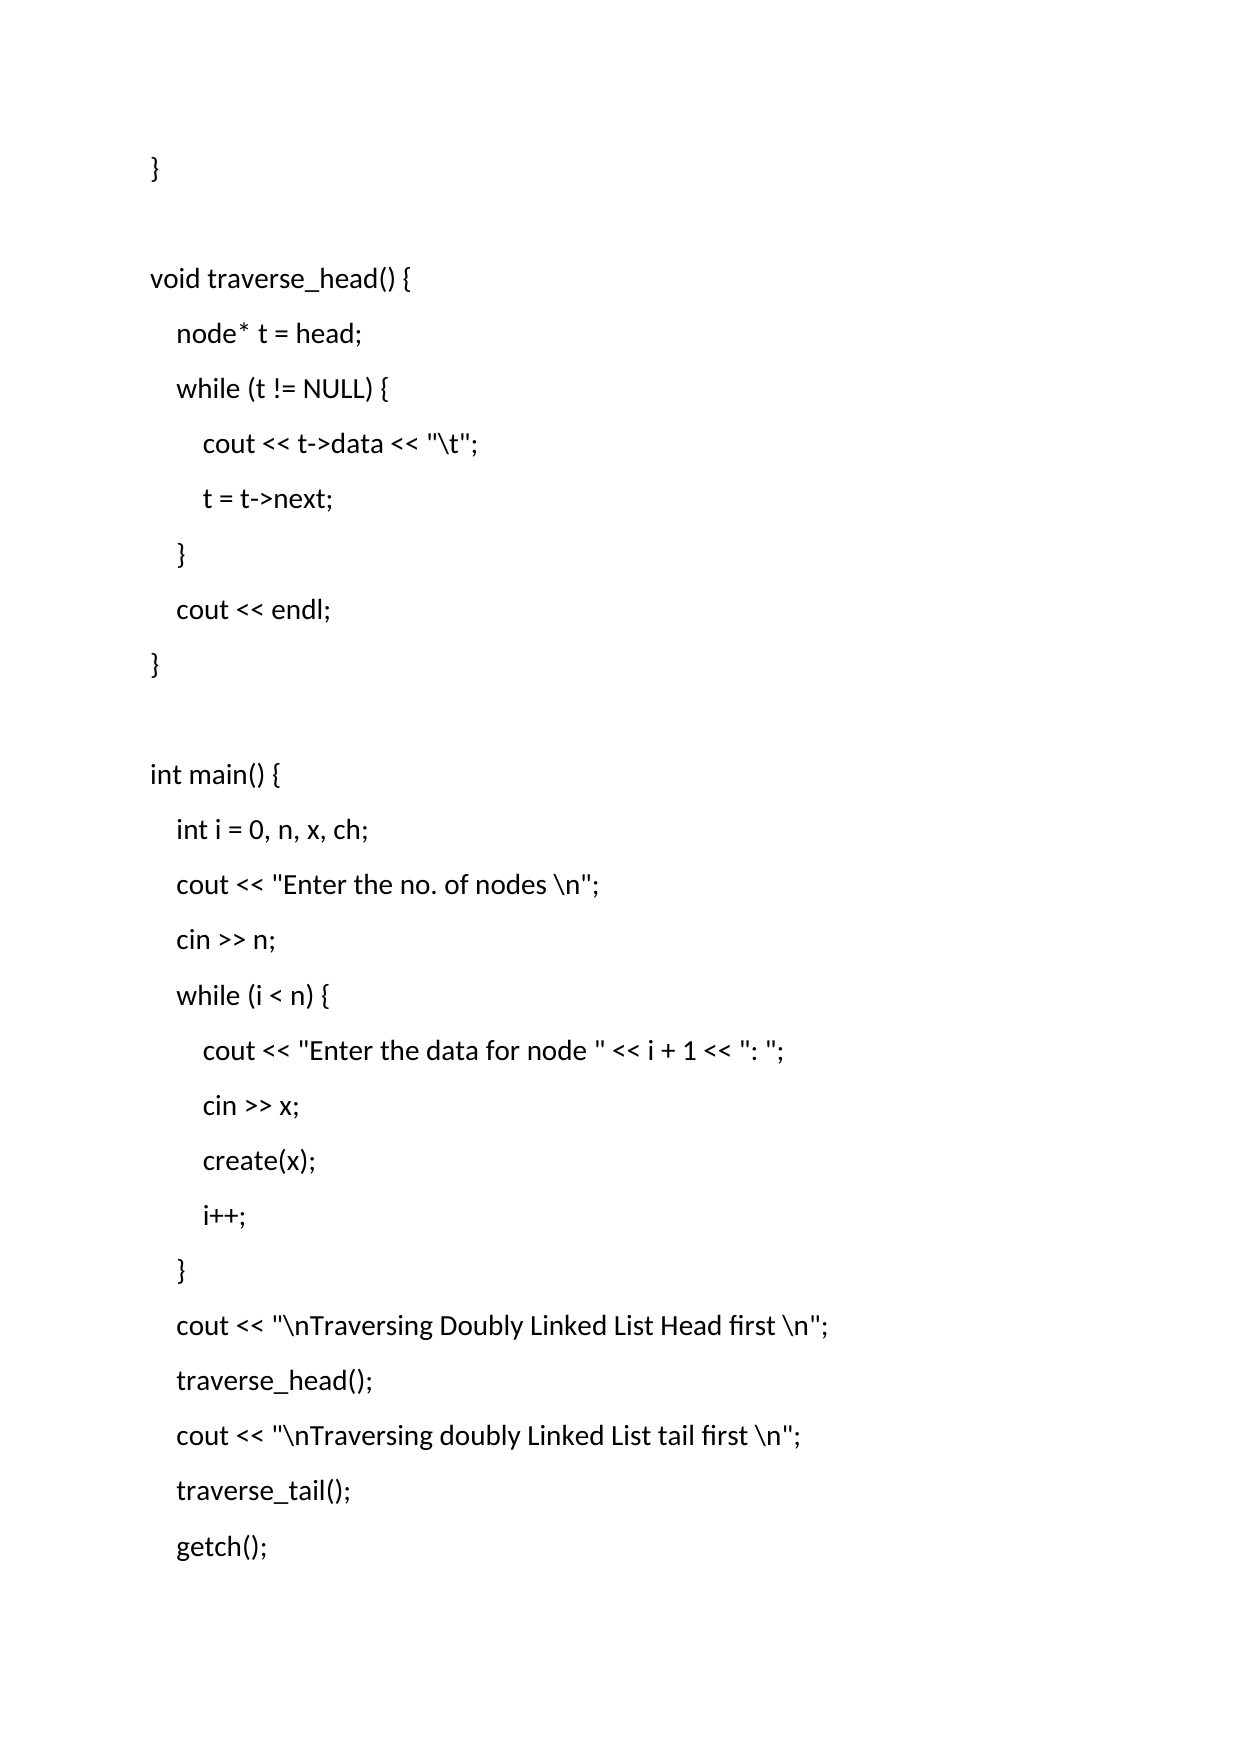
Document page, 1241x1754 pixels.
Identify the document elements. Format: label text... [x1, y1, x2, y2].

text cin >> n; [150, 921, 1090, 957]
text } [150, 536, 1090, 571]
text cout << endl; [150, 591, 1090, 626]
text traverse_head(); [150, 1362, 1090, 1398]
text cout << "Enter the data for node " << i + 1 << ": "; [150, 1032, 1090, 1067]
text int i = 0, n, x, ch; [150, 811, 1090, 847]
text cout << t->data << "\t"; [150, 426, 1090, 461]
text cout << "\nTraversing Doubly Linked List Head first \n"; [150, 1307, 1090, 1343]
text node* t = head; [150, 315, 1090, 351]
text i++; [150, 1197, 1090, 1233]
text while (t != NULL) { [150, 370, 1090, 406]
text void traverse_head() { [150, 260, 1090, 296]
text t = t->next; [150, 481, 1090, 516]
text } [150, 1252, 1090, 1288]
text create(x); [150, 1142, 1090, 1177]
text } [150, 646, 1090, 682]
text cout << "\nTraversing doubly Linked List tail first \n"; [150, 1417, 1090, 1453]
text int main() { [150, 756, 1090, 792]
text traverse_tail(); [150, 1472, 1090, 1508]
text } [150, 150, 1090, 186]
text cin >> x; [150, 1087, 1090, 1122]
text getch(); [150, 1528, 1090, 1563]
text cout << "Enter the no. of nodes \n"; [150, 866, 1090, 902]
text while (i < n) { [150, 977, 1090, 1012]
